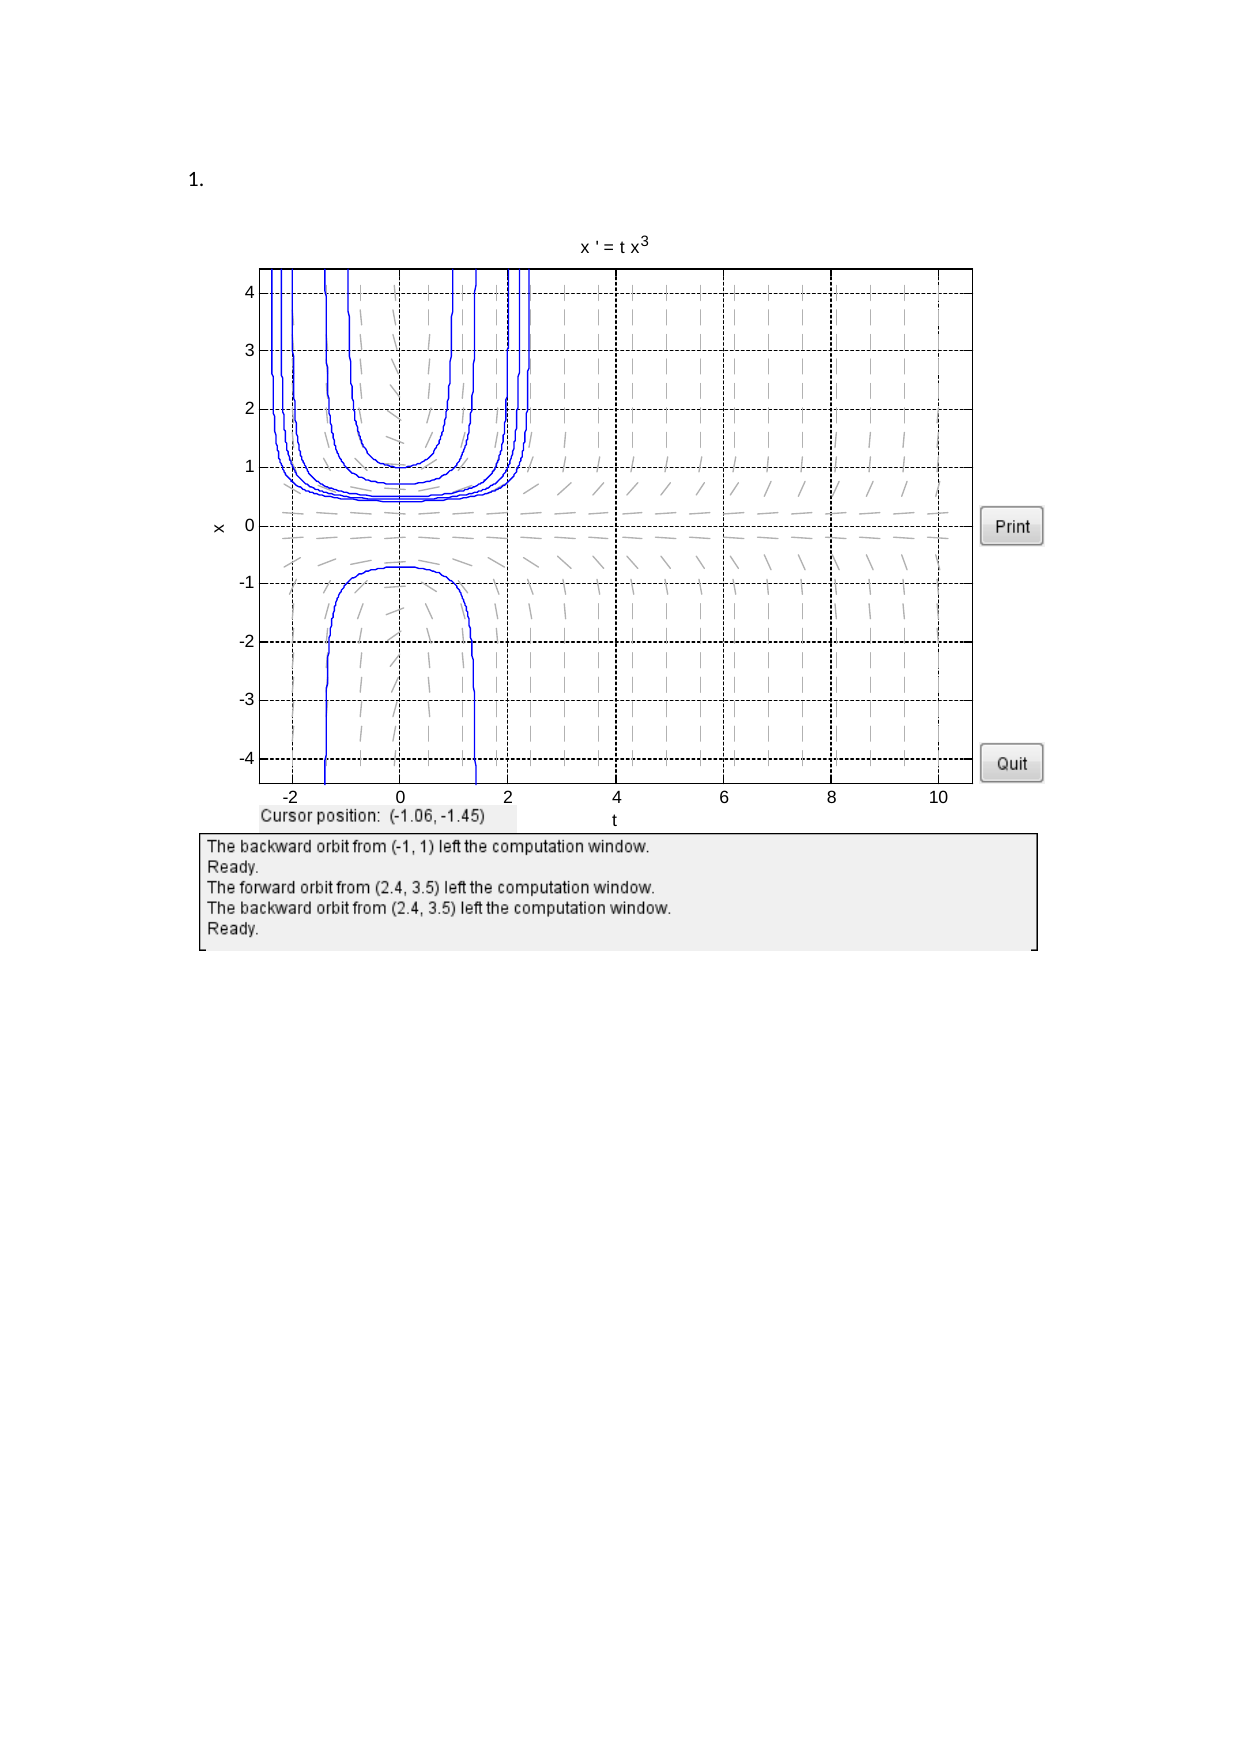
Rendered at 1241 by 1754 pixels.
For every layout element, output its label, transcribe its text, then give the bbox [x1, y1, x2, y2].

text 1. [187, 162, 1053, 194]
